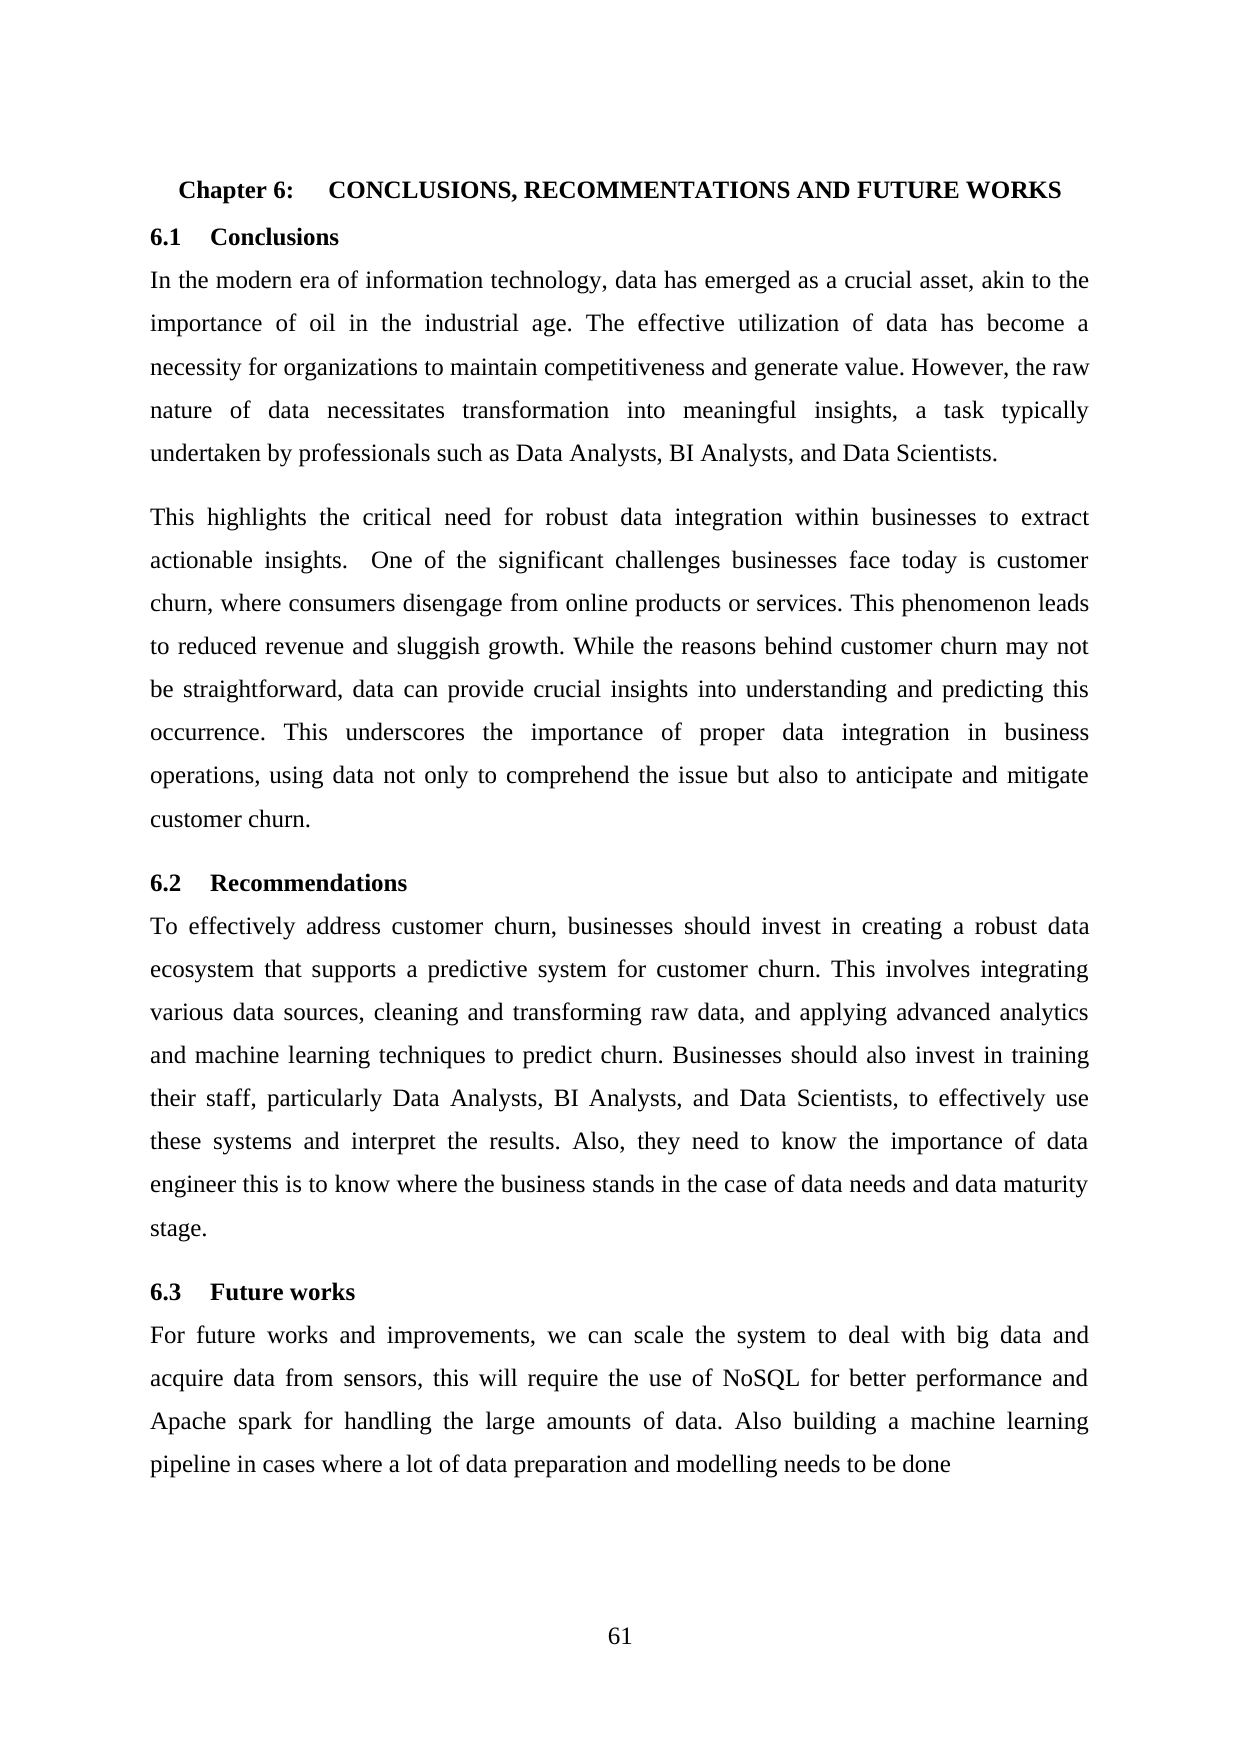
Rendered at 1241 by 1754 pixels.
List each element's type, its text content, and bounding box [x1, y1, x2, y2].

subtitle Future works [150, 1277, 1090, 1305]
subtitle Conclusions [150, 222, 1090, 251]
subtitle CONCLUSIONS, RECOMMENTATIONS AND FUTURE WORKS [150, 175, 1090, 204]
text This highlights the critical need for robust data integration within businesses to extract actionable insights. One of the significant challenges businesses face today is customer churn, where consumers disengage from online products or services. This phenomenon leads to reduced revenue and sluggish growth. While the reasons behind customer churn may not be straightforward, data can provide crucial insights into understanding and predicting this occurrence. This underscores the importance of proper data integration in business operations, using data not only to comprehend the issue but also to anticipate and mitigate customer churn. [150, 502, 1090, 832]
subtitle Recommendations [150, 868, 1090, 896]
text To effectively address customer churn, businesses should invest in creating a robust data ecosystem that supports a predictive system for customer churn. This involves integrating various data sources, cleaning and transforming raw data, and applying advanced analytics and machine learning techniques to predict churn. Businesses should also invest in training their staff, particularly Data Analysts, BI Analysts, and Data Scientists, to effectively use these systems and interpret the results. Also, they need to know the importance of data engineer this is to know where the business stands in the case of data needs and data maturity stage. [150, 911, 1090, 1241]
text For future works and improvements, we can scale the system to deal with big data and acquire data from sensors, this will require the use of NoSQL for better performance and Apache spark for handling the large amounts of data. Also building a machine learning pipeline in cases where a lot of data preparation and modelling needs to be done [150, 1320, 1090, 1478]
text In the modern era of information technology, data has emerged as a crucial asset, akin to the importance of oil in the industrial age. The effective utilization of data has become a necessity for organizations to maintain competitiveness and generate value. However, the raw nature of data necessitates transformation into meaningful insights, a task typically undertaken by professionals such as Data Analysts, BI Analysts, and Data Scientists. [150, 265, 1090, 467]
